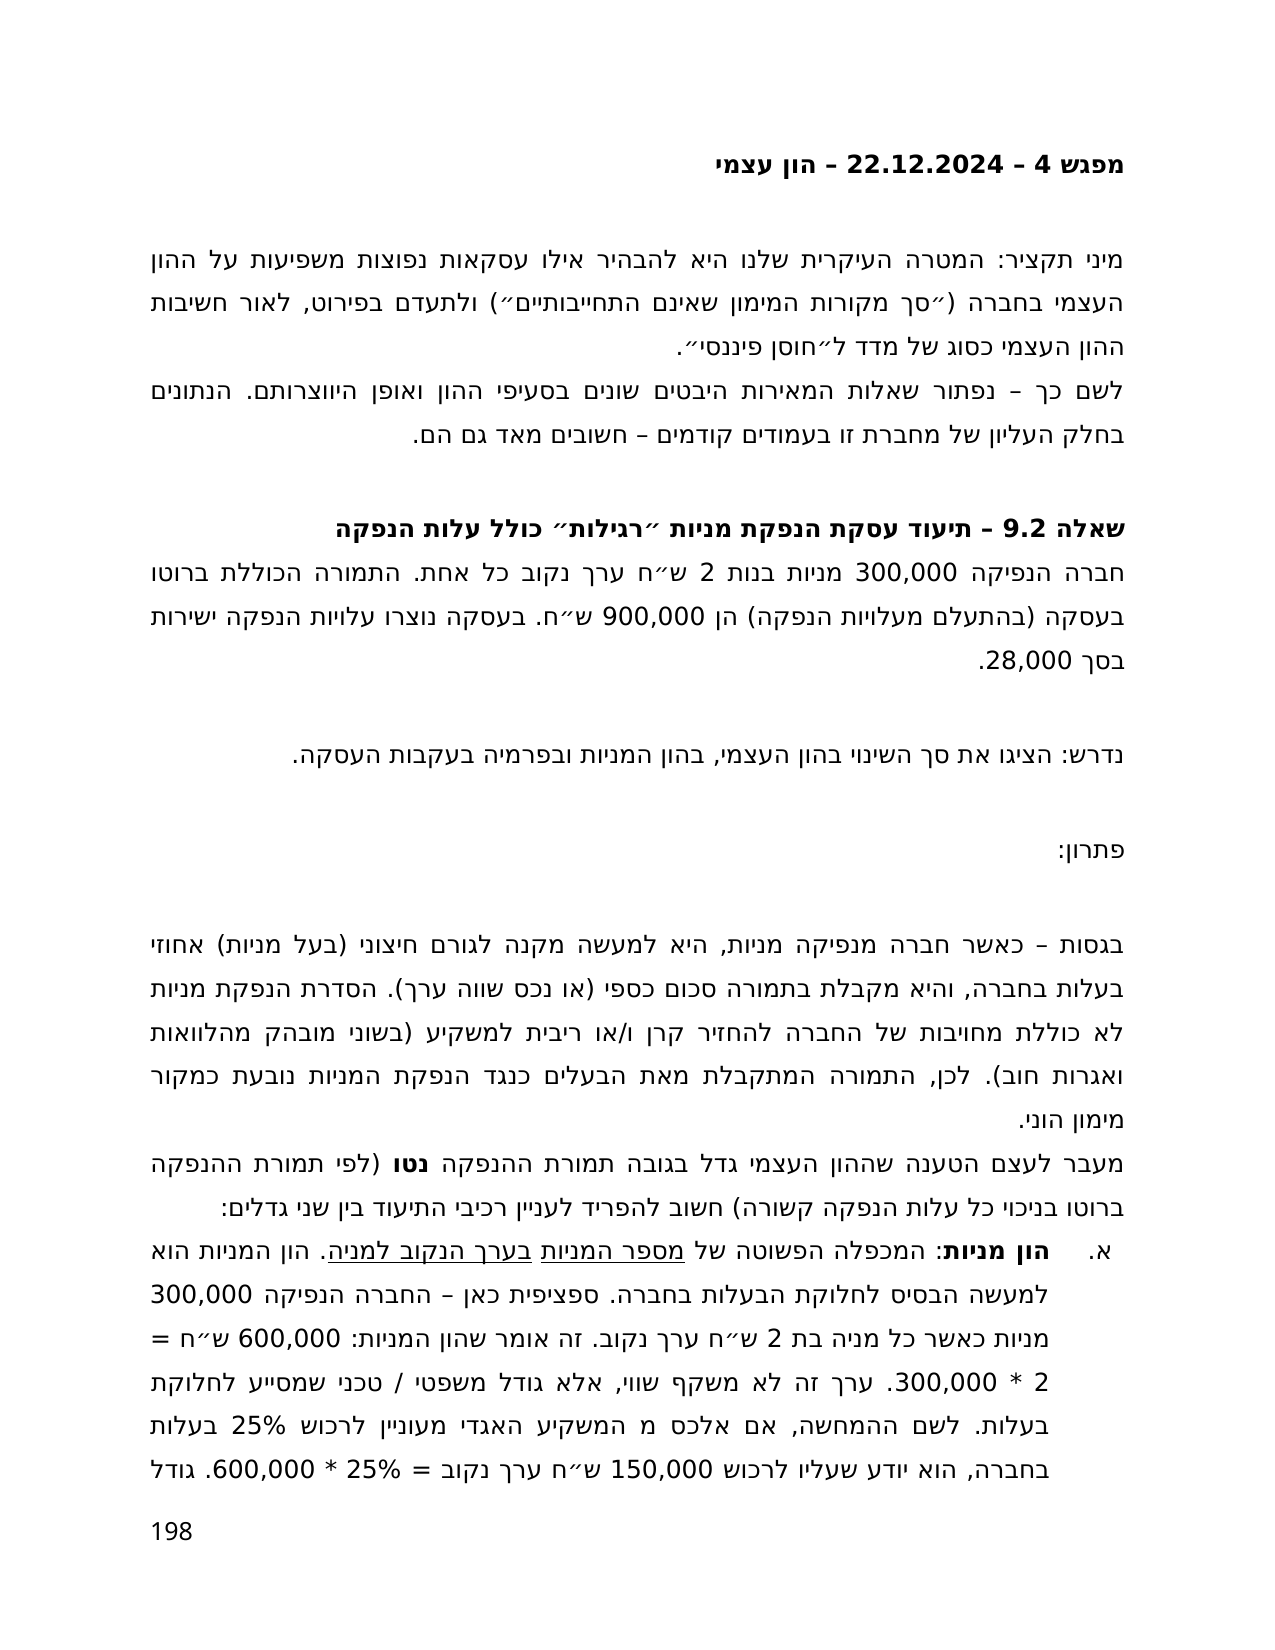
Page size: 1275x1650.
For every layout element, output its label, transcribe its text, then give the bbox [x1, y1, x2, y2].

text שאלה 9.2 – תיעוד עסקת הנפקת מניות ״רגילות״ כולל עלות הנפקה [150, 514, 1125, 544]
text בגסות – כאשר חברה מנפיקה מניות, היא למעשה מקנה לגורם חיצוני (בעל מניות) אחוזי בעלות בחברה, והיא מקבלת בתמורה סכום כספי (או נכס שווה ערך). הסדרת הנפקת מניות לא כוללת מחויבות של החברה להחזיר קרן ו/או ריבית למשקיע (בשוני מובהק מהלוואות ואגרות חוב). לכן, התמורה המתקבלת מאת הבעלים כנגד הנפקת המניות נובעת כמקור מימון הוני. [150, 930, 1125, 1134]
text פתרון: [150, 835, 1125, 864]
text נדרש: הציגו את סך השינוי בהון העצמי, בהון המניות ובפרמיה בעקבות העסקה. [150, 741, 1125, 770]
text מעבר לעצם הטענה שההון העצמי גדל בגובה תמורת ההנפקה נטו (לפי תמורת ההנפקה ברוטו בניכוי כל עלות הנפקה קשורה) חשוב להפריד לעניין רכיבי התיעוד בין שני גדלים: [150, 1149, 1125, 1222]
text חברה הנפיקה 300,000 מניות בנות 2 ש״ח ערך נקוב כל אחת. התמורה הכוללת ברוטו בעסקה (בהתעלם מעלויות הנפקה) הן 900,000 ש״ח. בעסקה נוצרו עלויות הנפקה ישירות בסך 28,000. [150, 558, 1125, 675]
text מיני תקציר: המטרה העיקרית שלנו היא להבהיר אילו עסקאות נפוצות משפיעות על ההון העצמי בחברה (״סך מקורות המימון שאינם התחייבותיים״) ולתעדם בפירוט, לאור חשיבות ההון העצמי כסוג של מדד ל״חוסן פיננסי״. [150, 245, 1125, 361]
text מפגש 4 – 22.12.2024 – הון עצמי [150, 150, 1125, 179]
text לשם כך – נפתור שאלות המאירות היבטים שונים בסעיפי ההון ואופן היווצרותם. הנתונים בחלק העליון של מחברת זו בעמודים קודמים – חשובים מאד גם הם. [150, 376, 1125, 449]
